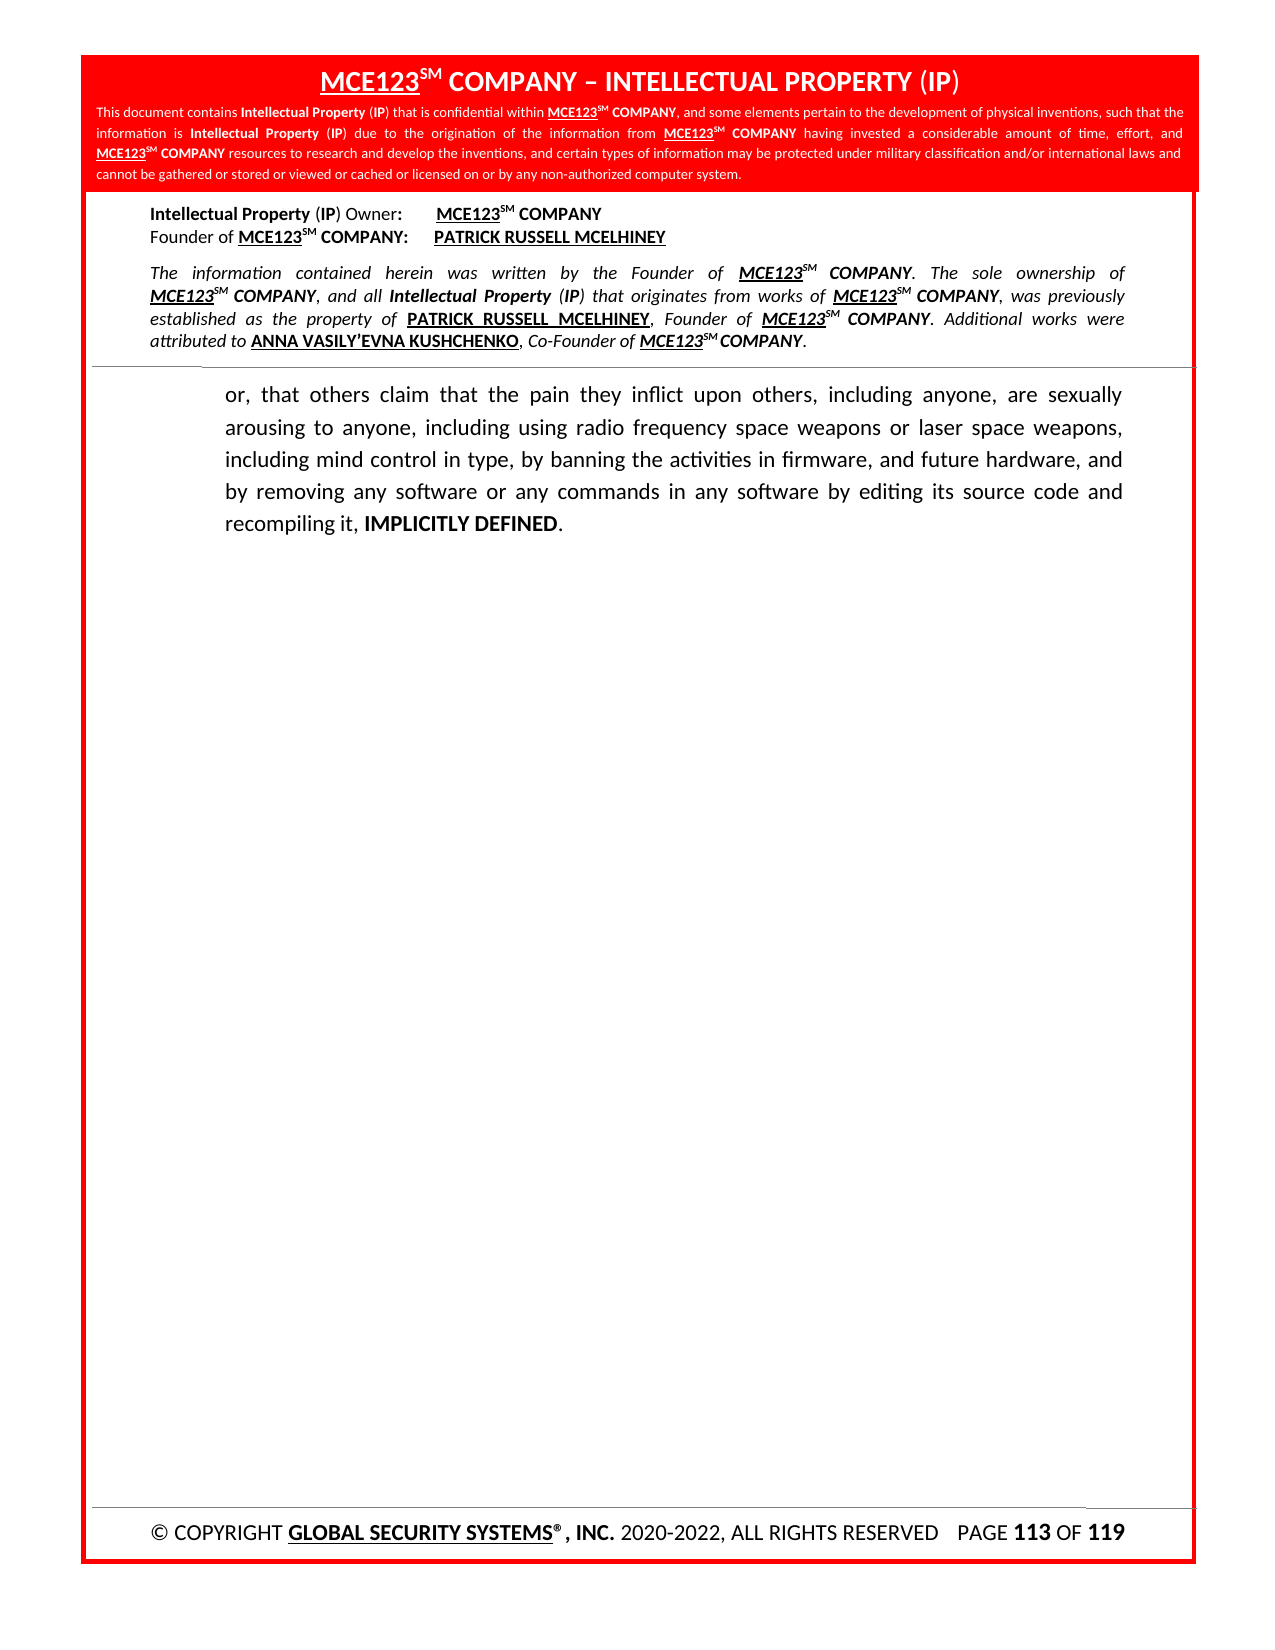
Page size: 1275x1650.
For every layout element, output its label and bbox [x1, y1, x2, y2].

text [187, 381, 1125, 537]
